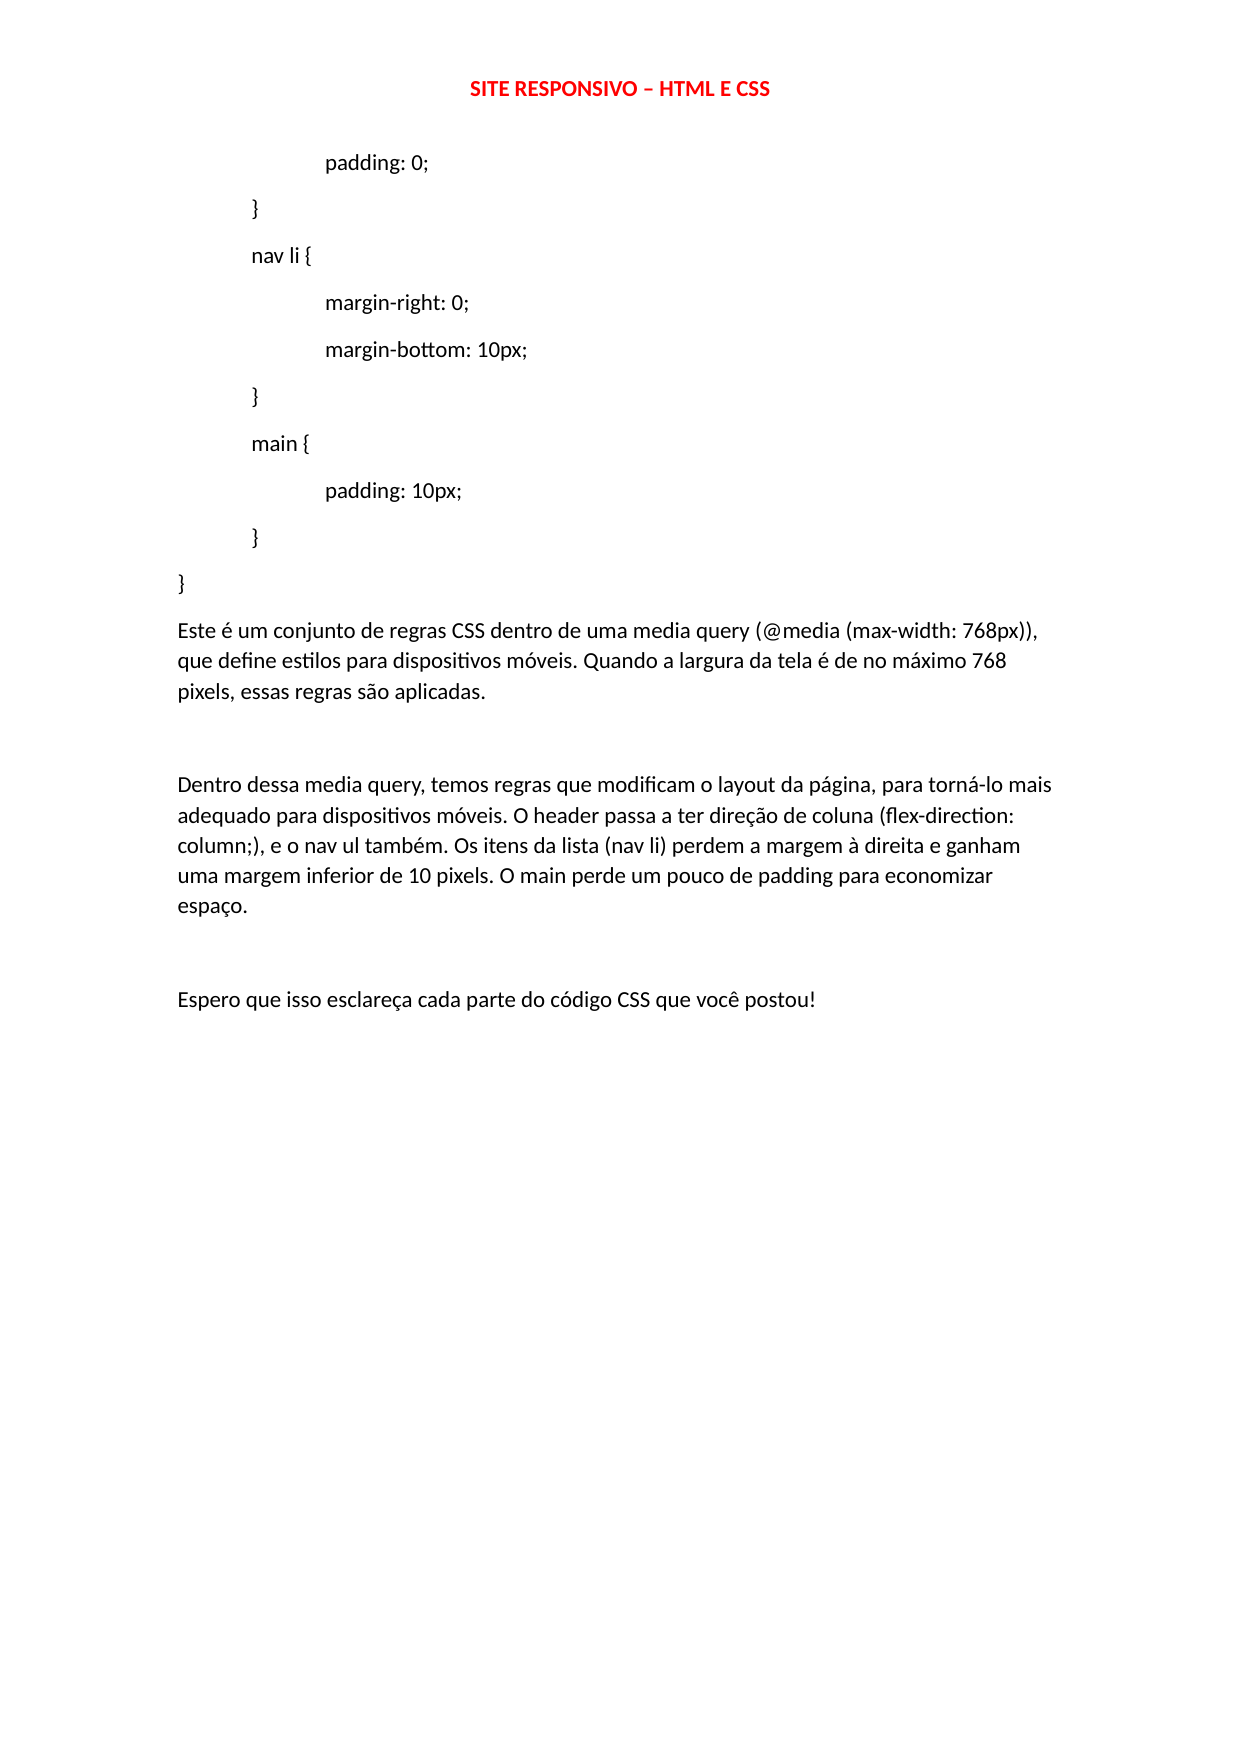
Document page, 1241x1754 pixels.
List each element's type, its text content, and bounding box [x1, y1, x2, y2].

text } [177, 382, 1063, 410]
text padding: 0; [177, 148, 1063, 176]
text Espero que isso esclareça cada parte do código CSS que você postou! [177, 985, 1063, 1013]
text margin-bottom: 10px; [177, 335, 1063, 363]
text margin-right: 0; [177, 288, 1063, 316]
text } [177, 569, 1063, 597]
text main { [177, 429, 1063, 457]
text padding: 10px; [177, 476, 1063, 504]
text } [177, 523, 1063, 551]
text } [177, 194, 1063, 222]
text Dentro dessa media query, temos regras que modificam o layout da página, para torná-lo mais adequado para dispositivos móveis. O header passa a ter direção de coluna (flex-direction: column;), e o nav ul também. Os itens da lista (nav li) perdem a margem à direita e ganham uma margem inferior de 10 pixels. O main perde um pouco de padding para economizar espaço. [177, 771, 1063, 919]
text Este é um conjunto de regras CSS dentro de uma media query (@media (max-width: 768px)), que define estilos para dispositivos móveis. Quando a largura da tela é de no máximo 768 pixels, essas regras são aplicadas. [177, 616, 1063, 705]
text nav li { [177, 241, 1063, 269]
